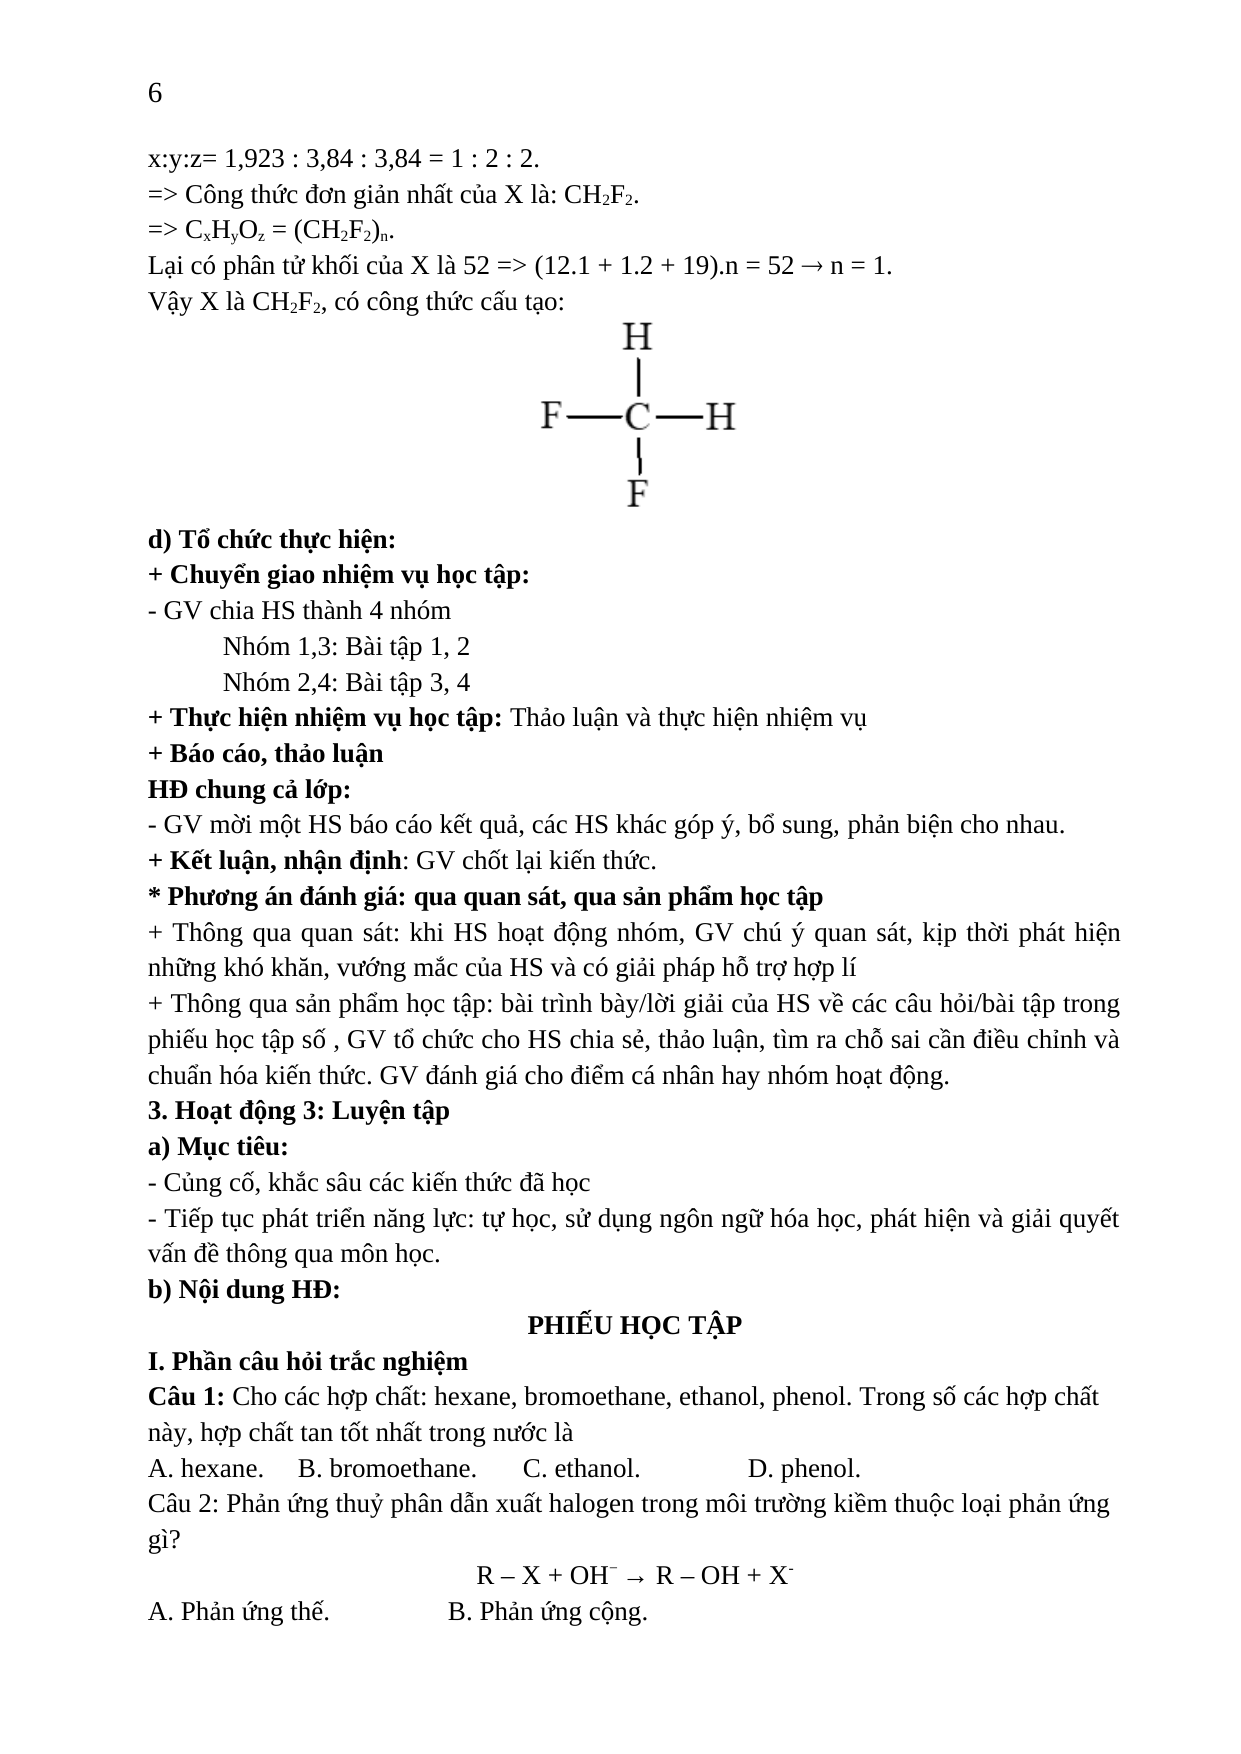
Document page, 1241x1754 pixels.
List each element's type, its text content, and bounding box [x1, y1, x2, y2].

text + Thực hiện nhiệm vụ học tập: Thảo luận và thực hiện nhiệm vụ [148, 701, 1122, 733]
text - Tiếp tục phát triển năng lực: tự học, sử dụng ngôn ngữ hóa học, phát hiện và giải quyết vấn đề thông qua môn học. [148, 1202, 1122, 1268]
text R – X + OH− → R – OH + X- [148, 1559, 1122, 1590]
text => Công thức đơn giản nhất của X là: CH2F2. [148, 178, 1122, 209]
text PHIẾU HỌC TẬP [148, 1309, 1122, 1340]
text + Chuyển giao nhiệm vụ học tập: [148, 558, 1122, 590]
text A. hexane. B. bromoethane. C. ethanol. D. phenol. [148, 1452, 1122, 1483]
text - GV mời một HS báo cáo kết quả, các HS khác góp ý, bổ sung, phản biện cho nhau. [148, 809, 1122, 840]
text b) Nội dung HĐ: [148, 1273, 1122, 1304]
text A. Phản ứng thế. B. Phản ứng cộng. [148, 1595, 1122, 1626]
text - Củng cố, khắc sâu các kiến thức đã học [148, 1166, 1122, 1197]
text d) Tổ chức thực hiện: [148, 523, 1122, 554]
text + Thông qua quan sát: khi HS hoạt động nhóm, GV chú ý quan sát, kịp thời phát hiện những khó khăn, vướng mắc của HS và có giải pháp hỗ trợ hợp lí [148, 916, 1122, 983]
text + Báo cáo, thảo luận [148, 737, 1122, 768]
text + Kết luận, nhận định: GV chốt lại kiến thức. [148, 844, 1122, 876]
text Lại có phân tử khối của X là 52 => (12.1 + 1.2 + 19).n = 52 n = 1. [148, 249, 1122, 281]
text Câu 2: Phản ứng thuỷ phân dẫn xuất halogen trong môi trường kiềm thuộc loại phản ứng gì? [148, 1487, 1122, 1554]
text => CxHyOz = (CH2F2)n. [148, 213, 1122, 245]
text Vậy X là CH2F2, có công thức cấu tạo: [148, 285, 1122, 316]
text 3. Hoạt động 3: Luyện tập [148, 1094, 1122, 1126]
text * Phương án đánh giá: qua quan sát, qua sản phẩm học tập [148, 880, 1122, 911]
text Nhóm 2,4: Bài tập 3, 4 [148, 666, 1122, 697]
text a) Mục tiêu: [148, 1130, 1122, 1161]
text Nhóm 1,3: Bài tập 1, 2 [148, 630, 1122, 661]
picture [532, 321, 738, 518]
text + Thông qua sản phẩm học tập: bài trình bày/lời giải của HS về các câu hỏi/bài tập trong phiếu học tập số , GV tổ chức cho HS chia sẻ, thảo luận, tìm ra chỗ sai cần điều chỉnh và chuẩn hóa kiến thức. GV đánh giá cho điểm cá nhân hay nhóm hoạt động. [148, 987, 1122, 1090]
text - GV chia HS thành 4 nhóm [148, 594, 1122, 625]
text HĐ chung cả lớp: [148, 773, 1122, 804]
text I. Phần câu hỏi trắc nghiệm [148, 1344, 1122, 1376]
text Câu 1: Cho các hợp chất: hexane, bromoethane, ethanol, phenol. Trong số các hợp chất này, hợp chất tan tốt nhất trong nước là [148, 1380, 1122, 1447]
text x:y:z= 1,923 : 3,84 : 3,84 = 1 : 2 : 2. [148, 142, 1122, 173]
